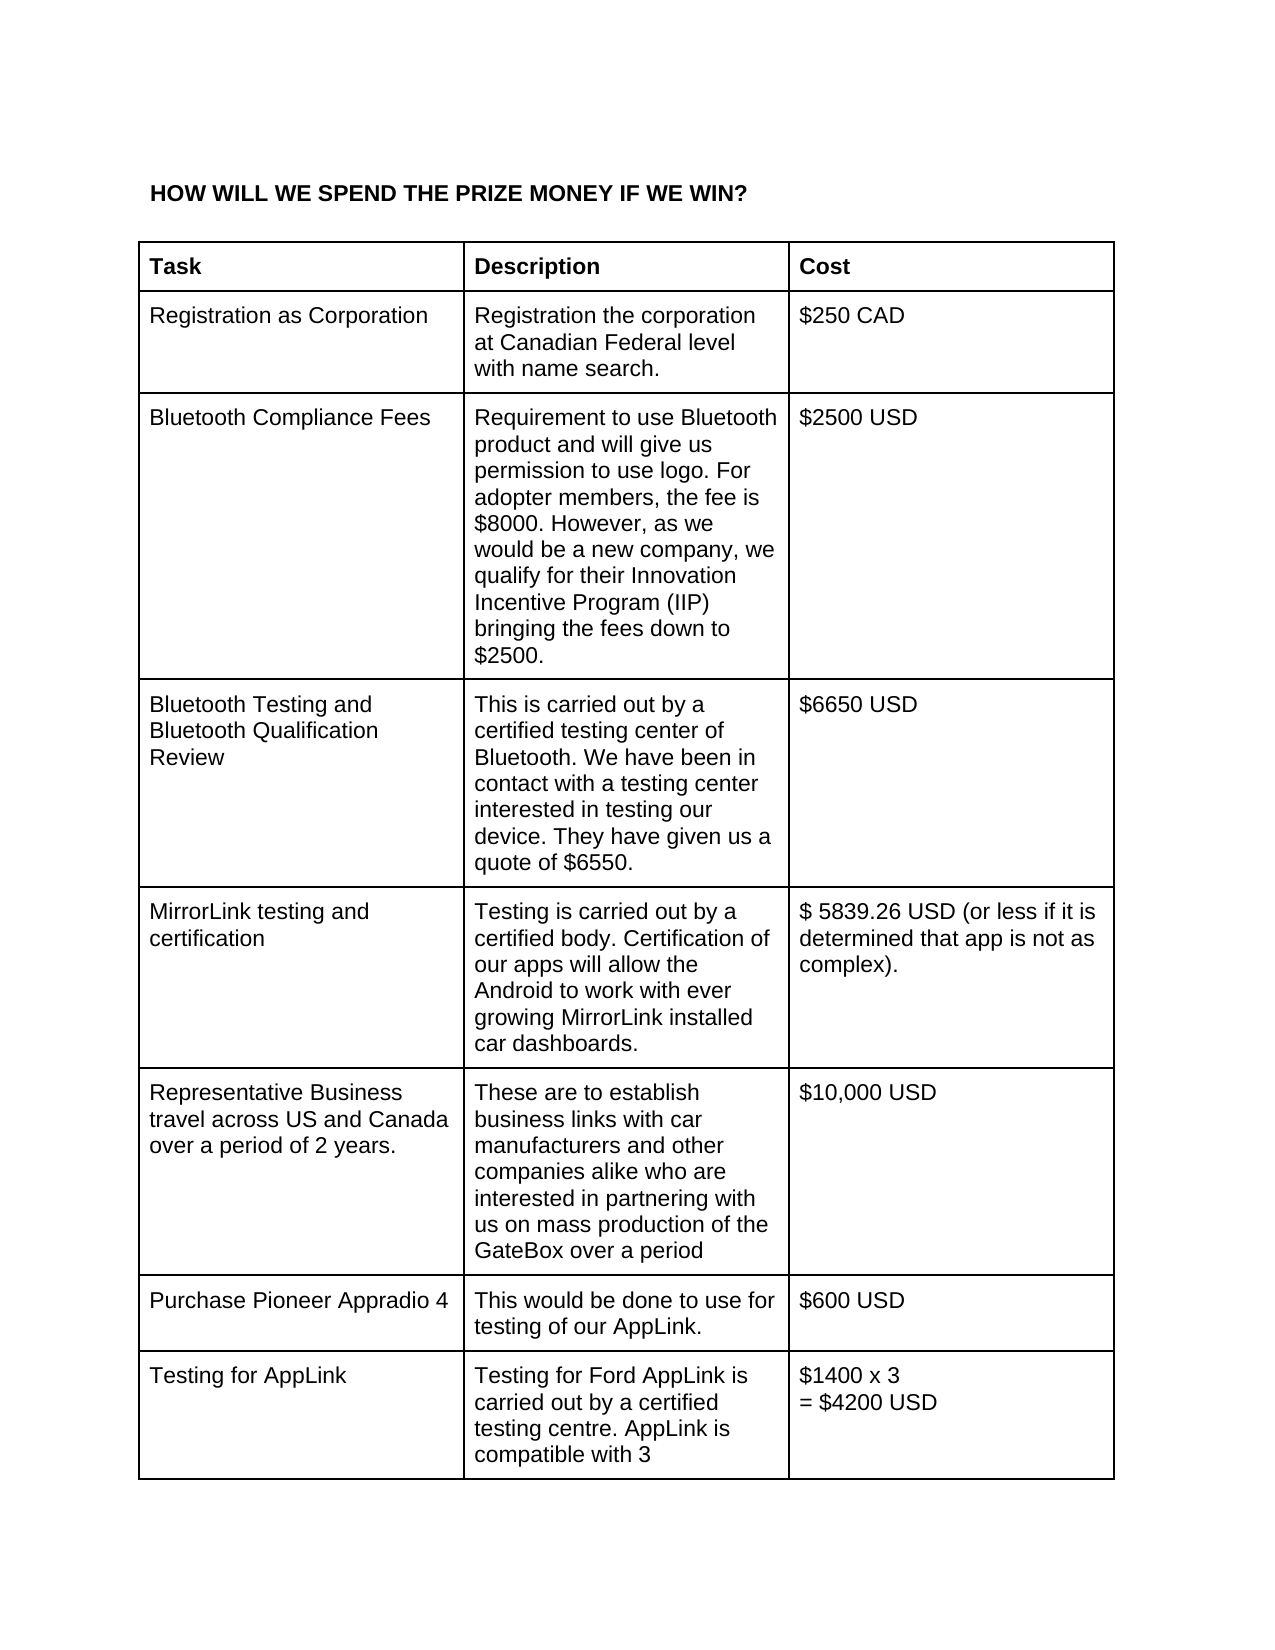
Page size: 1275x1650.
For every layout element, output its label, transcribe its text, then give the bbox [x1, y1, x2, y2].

table_cell Representative Business travel across US and Canada over a period of 2 years. [140, 1069, 463, 1274]
table_cell $2500 USD [790, 394, 1113, 678]
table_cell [790, 1352, 1113, 1478]
table_cell Bluetooth Compliance Fees [140, 394, 463, 678]
table_cell $250 CAD [790, 292, 1113, 392]
table_cell Bluetooth Testing and Bluetooth Qualification Review [140, 680, 463, 886]
table_header Cost [790, 243, 1113, 290]
table_header Task [140, 243, 463, 290]
table_cell $6650 USD [790, 680, 1113, 886]
table_cell $10,000 USD [790, 1069, 1113, 1274]
table_cell $600 USD [790, 1276, 1113, 1350]
table_cell These are to establish business links with car manufacturers and other companies alike who are interested in partnering with us on mass production of the GateBox over a period [465, 1069, 788, 1274]
table_cell Testing is carried out by a certified body. Certification of our apps will allow the Android to work with ever growing MirrorLink installed car dashboards. [465, 888, 788, 1067]
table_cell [465, 1352, 788, 1478]
table_cell MirrorLink testing and certification [140, 888, 463, 1067]
text HOW WILL WE SPEND THE PRIZE MONEY IF WE WIN? [150, 180, 1125, 207]
table_cell $ 5839.26 USD (or less if it is determined that app is not as complex). [790, 888, 1113, 1067]
table_cell Purchase Pioneer Appradio 4 [140, 1276, 463, 1350]
table_header Description [465, 243, 788, 290]
table_cell This would be done to use for testing of our AppLink. [465, 1276, 788, 1350]
table_cell This is carried out by a certified testing center of Bluetooth. We have been in contact with a testing center interested in testing our device. They have given us a quote of $6550. [465, 680, 788, 886]
table_cell Requirement to use Bluetooth product and will give us permission to use logo. For adopter members, the fee is $8000. However, as we would be a new company, we qualify for their Innovation Incentive Program (IIP) bringing the fees down to $2500. [465, 394, 788, 678]
table_cell Registration the corporation at Canadian Federal level with name search. [465, 292, 788, 392]
table_cell Registration as Corporation [140, 292, 463, 392]
table_cell Testing for AppLink [140, 1352, 463, 1478]
